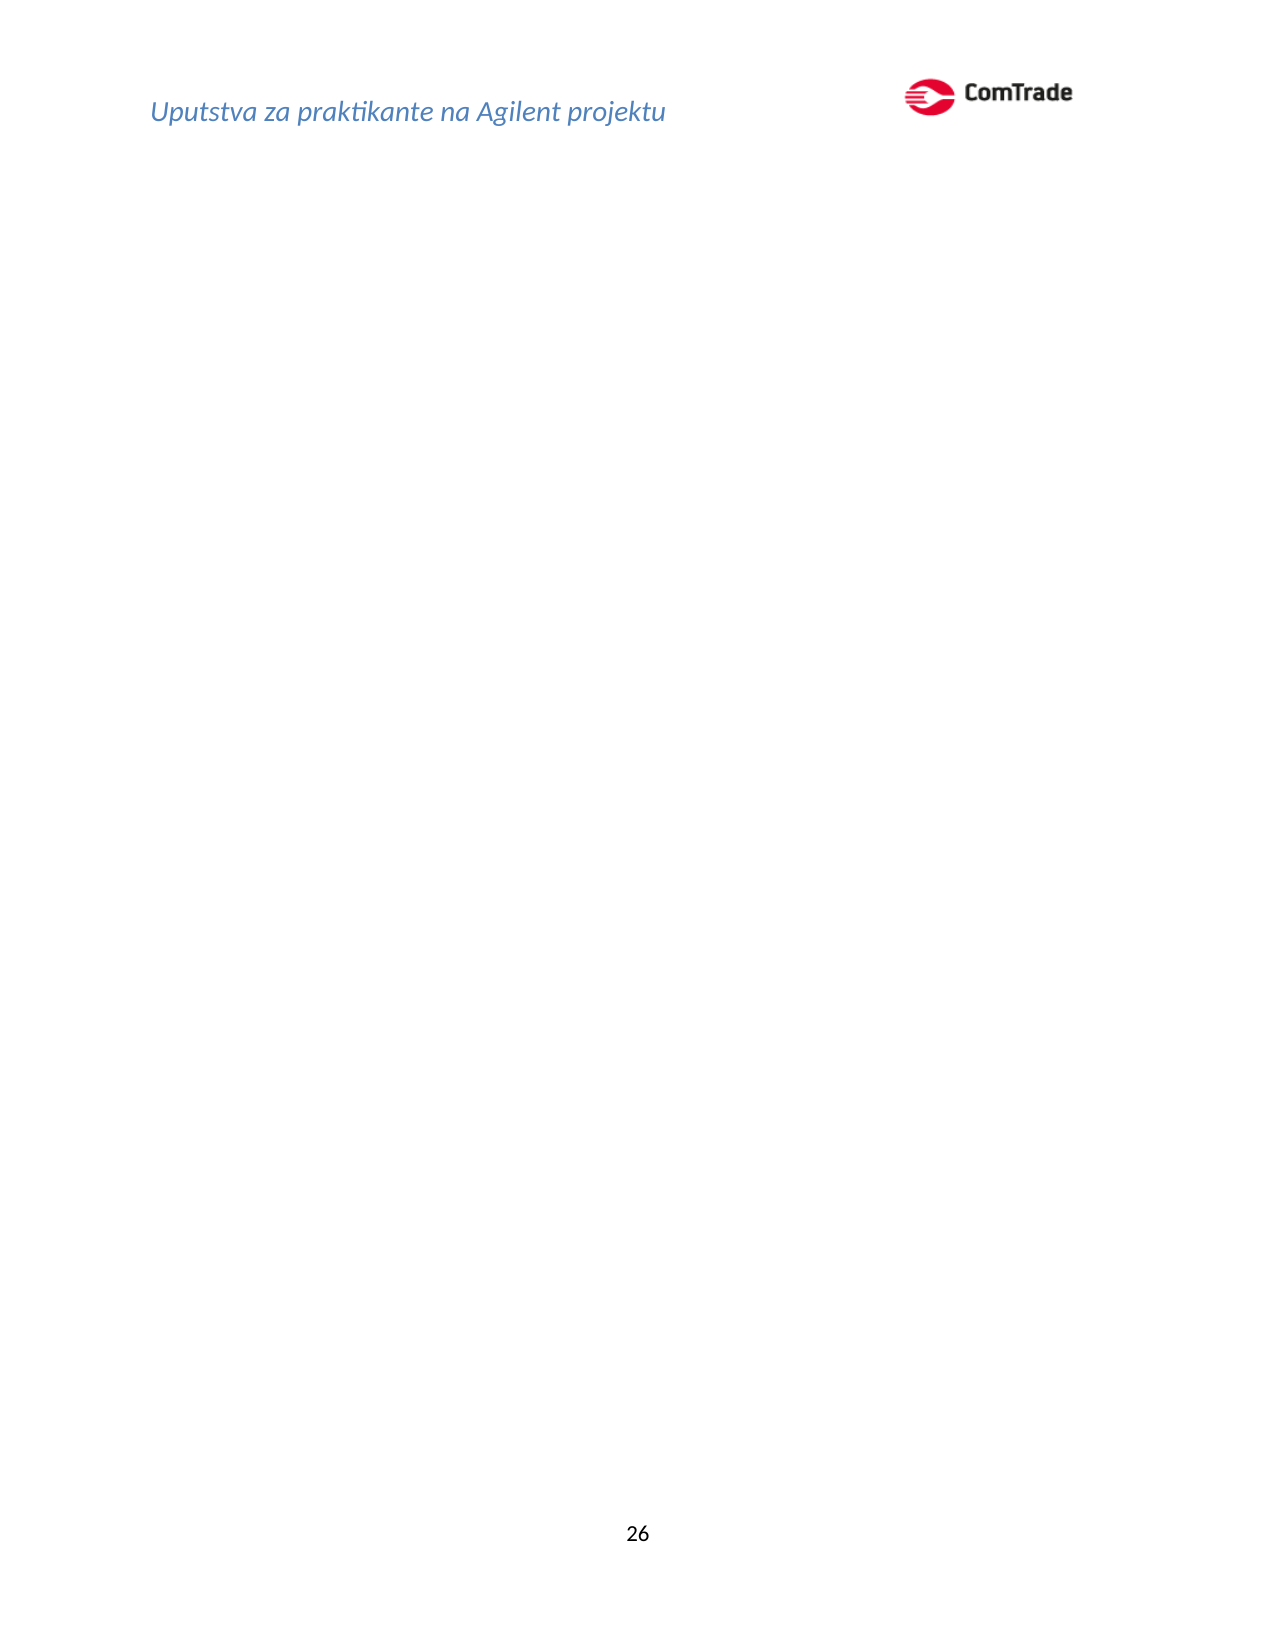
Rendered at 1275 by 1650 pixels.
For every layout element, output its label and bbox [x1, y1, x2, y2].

picture [903, 75, 1078, 122]
